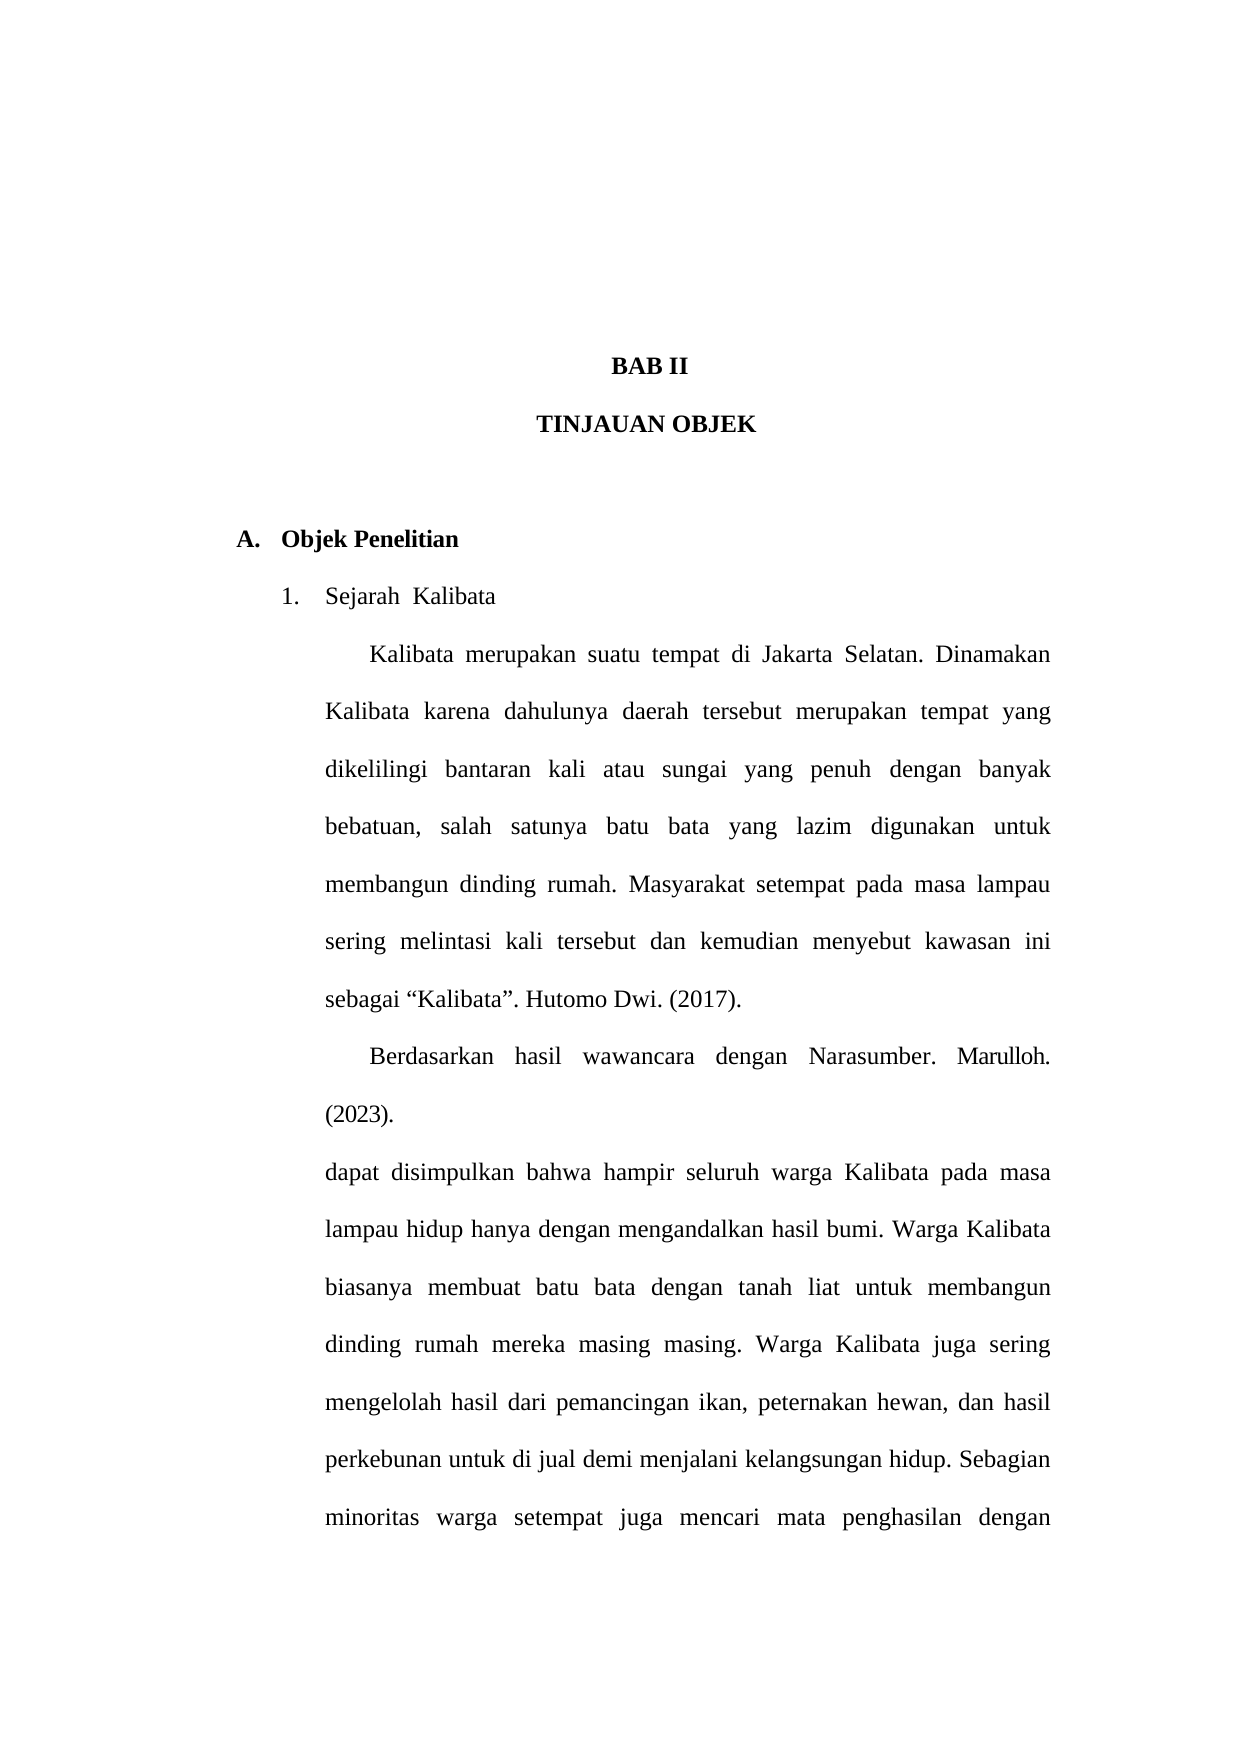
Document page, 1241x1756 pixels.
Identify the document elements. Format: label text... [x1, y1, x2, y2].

text BAB II [536, 351, 794, 380]
list Objek Penelitian [236, 524, 1063, 553]
text TINJAUAN OBJEK [526, 409, 794, 437]
text Kalibata merupakan suatu tempat di Jakarta Selatan. Dinamakan Kalibata karena dahulunya daerah tersebut merupakan tempat yang dikelilingi bantaran kali atau sungai yang penuh dengan banyak bebatuan, salah satunya batu bata yang lazim digunakan untuk membangun dinding rumah. Masyarakat setempat pada masa lampau sering melintasi kali tersebut dan kemudian menyebut kawasan ini sebagai “Kalibata”. Hutomo Dwi. (2017). [325, 639, 1051, 1013]
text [325, 1157, 1051, 1530]
list Sejarah Kalibata [281, 581, 1063, 610]
text Berdasarkan hasil wawancara dengan Narasumber. Marulloh. (2023). [325, 1041, 1051, 1128]
